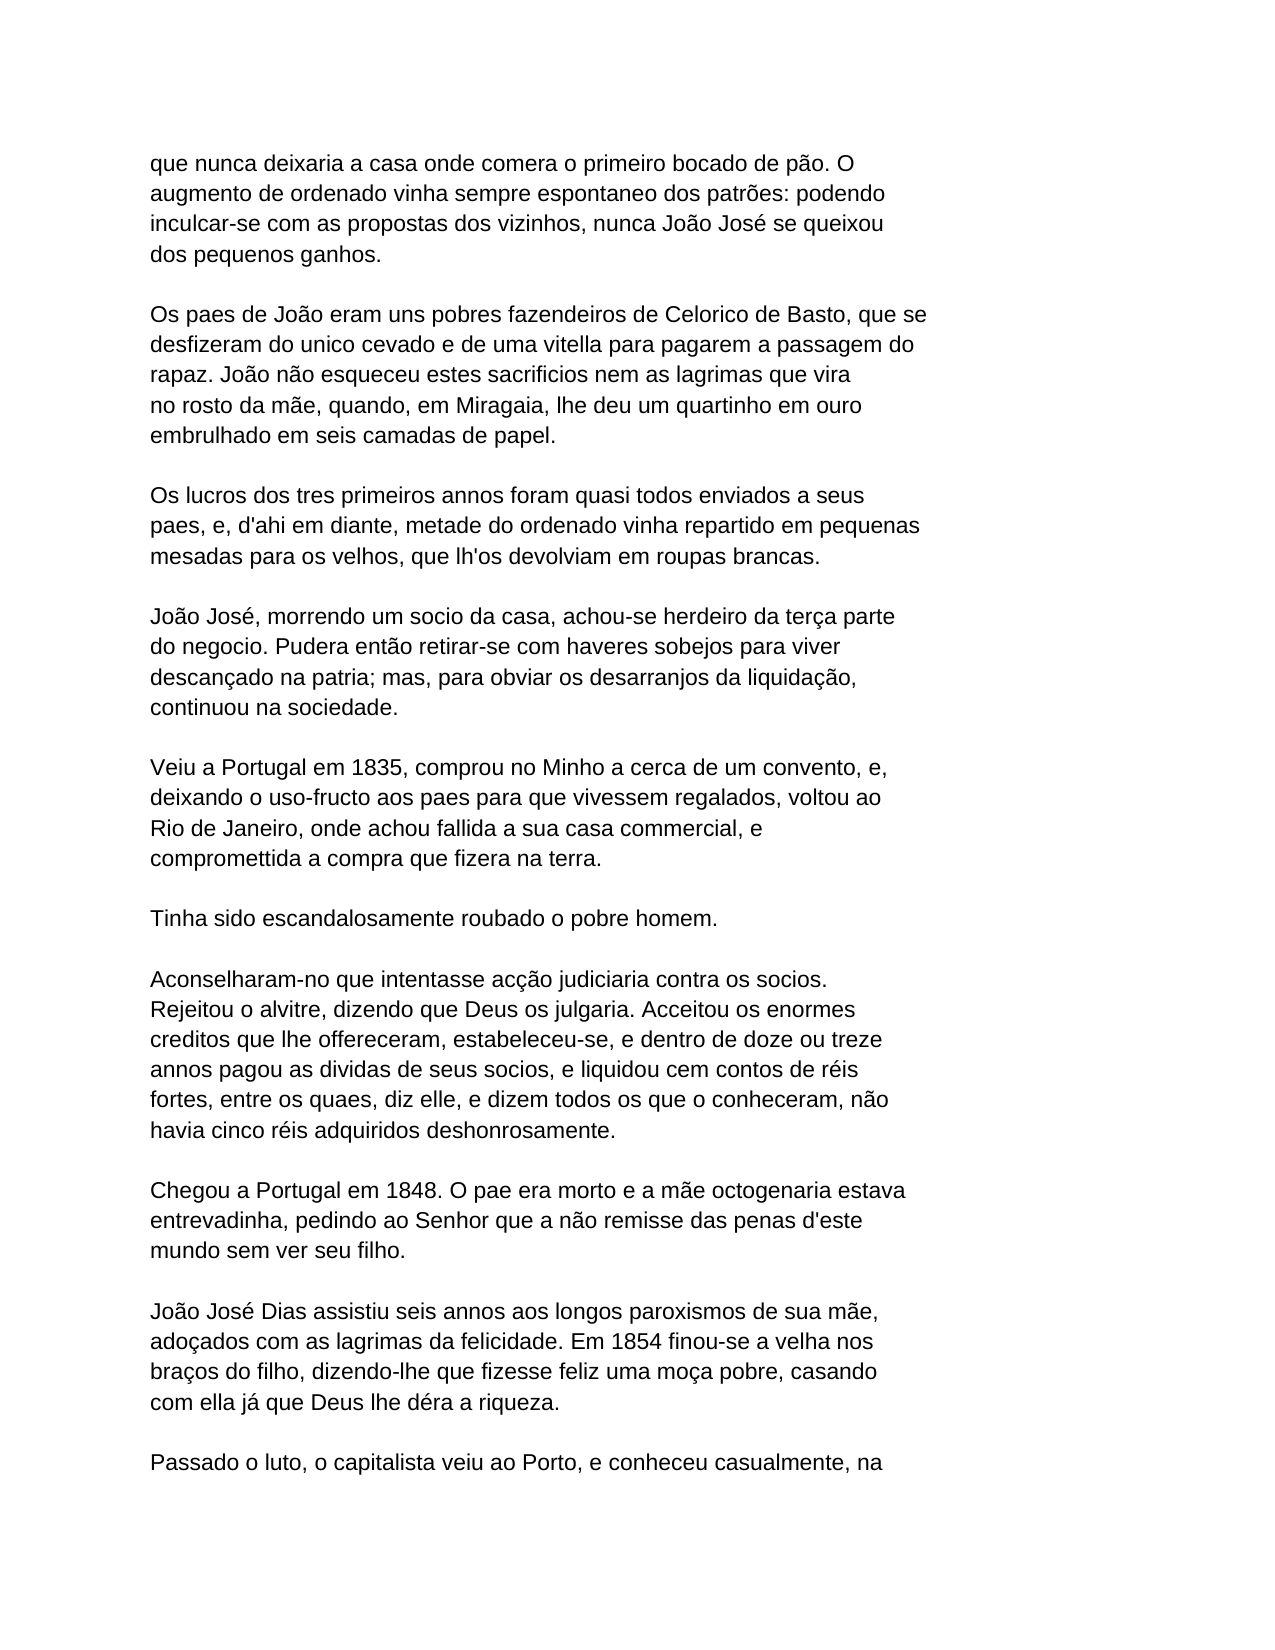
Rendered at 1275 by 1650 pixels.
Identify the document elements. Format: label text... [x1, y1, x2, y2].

text descançado na patria; mas, para obviar os desarranjos da liquidação, [150, 663, 1125, 690]
text inculcar-se com as propostas dos vizinhos, nunca João José se queixou [150, 210, 1125, 237]
text entrevadinha, pedindo ao Senhor que a não remisse das penas d'este [150, 1207, 1125, 1234]
text João José Dias assistiu seis annos aos longos paroxismos de sua mãe, [150, 1298, 1125, 1324]
text João José, morrendo um socio da casa, achou-se herdeiro da terça parte [150, 603, 1125, 629]
text havia cinco réis adquiridos deshonrosamente. [150, 1117, 1125, 1143]
text Tinha sido escandalosamente roubado o pobre homem. [150, 905, 1125, 932]
text com ella já que Deus lhe déra a riqueza. [150, 1388, 1125, 1415]
text augmento de ordenado vinha sempre espontaneo dos patrões: podendo [150, 180, 1125, 207]
text desfizeram do unico cevado e de uma vitella para pagarem a passagem do [150, 331, 1125, 358]
text que nunca deixaria a casa onde comera o primeiro bocado de pão. O [150, 150, 1125, 176]
text Chegou a Portugal em 1848. O pae era morto e a mãe octogenaria estava [150, 1177, 1125, 1203]
text mundo sem ver seu filho. [150, 1237, 1125, 1264]
text continuou na sociedade. [150, 694, 1125, 720]
text dos pequenos ganhos. [150, 241, 1125, 267]
text rapaz. João não esqueceu estes sacrificios nem as lagrimas que vira [150, 361, 1125, 388]
text mesadas para os velhos, que lh'os devolviam em roupas brancas. [150, 543, 1125, 569]
text Rejeitou o alvitre, dizendo que Deus os julgaria. Acceitou os enormes [150, 996, 1125, 1022]
text compromettida a compra que fizera na terra. [150, 845, 1125, 871]
text no rosto da mãe, quando, em Miragaia, lhe deu um quartinho em ouro [150, 392, 1125, 418]
text do negocio. Pudera então retirar-se com haveres sobejos para viver [150, 633, 1125, 660]
text braços do filho, dizendo-lhe que fizesse feliz uma moça pobre, casando [150, 1358, 1125, 1385]
text fortes, entre os quaes, diz elle, e dizem todos os que o conheceram, não [150, 1086, 1125, 1113]
text Os lucros dos tres primeiros annos foram quasi todos enviados a seus [150, 482, 1125, 509]
text deixando o uso-fructo aos paes para que vivessem regalados, voltou ao [150, 784, 1125, 811]
text Aconselharam-no que intentasse acção judiciaria contra os socios. [150, 966, 1125, 992]
text embrulhado em seis camadas de papel. [150, 422, 1125, 448]
text Passado o luto, o capitalista veiu ao Porto, e conheceu casualmente, na [150, 1449, 1125, 1475]
text Os paes de João eram uns pobres fazendeiros de Celorico de Basto, que se [150, 301, 1125, 327]
text annos pagou as dividas de seus socios, e liquidou cem contos de réis [150, 1056, 1125, 1083]
text adoçados com as lagrimas da felicidade. Em 1854 finou-se a velha nos [150, 1328, 1125, 1354]
text paes, e, d'ahi em diante, metade do ordenado vinha repartido em pequenas [150, 512, 1125, 539]
text Rio de Janeiro, onde achou fallida a sua casa commercial, e [150, 814, 1125, 841]
text Veiu a Portugal em 1835, comprou no Minho a cerca de um convento, e, [150, 754, 1125, 781]
text creditos que lhe offereceram, estabeleceu-se, e dentro de doze ou treze [150, 1026, 1125, 1052]
